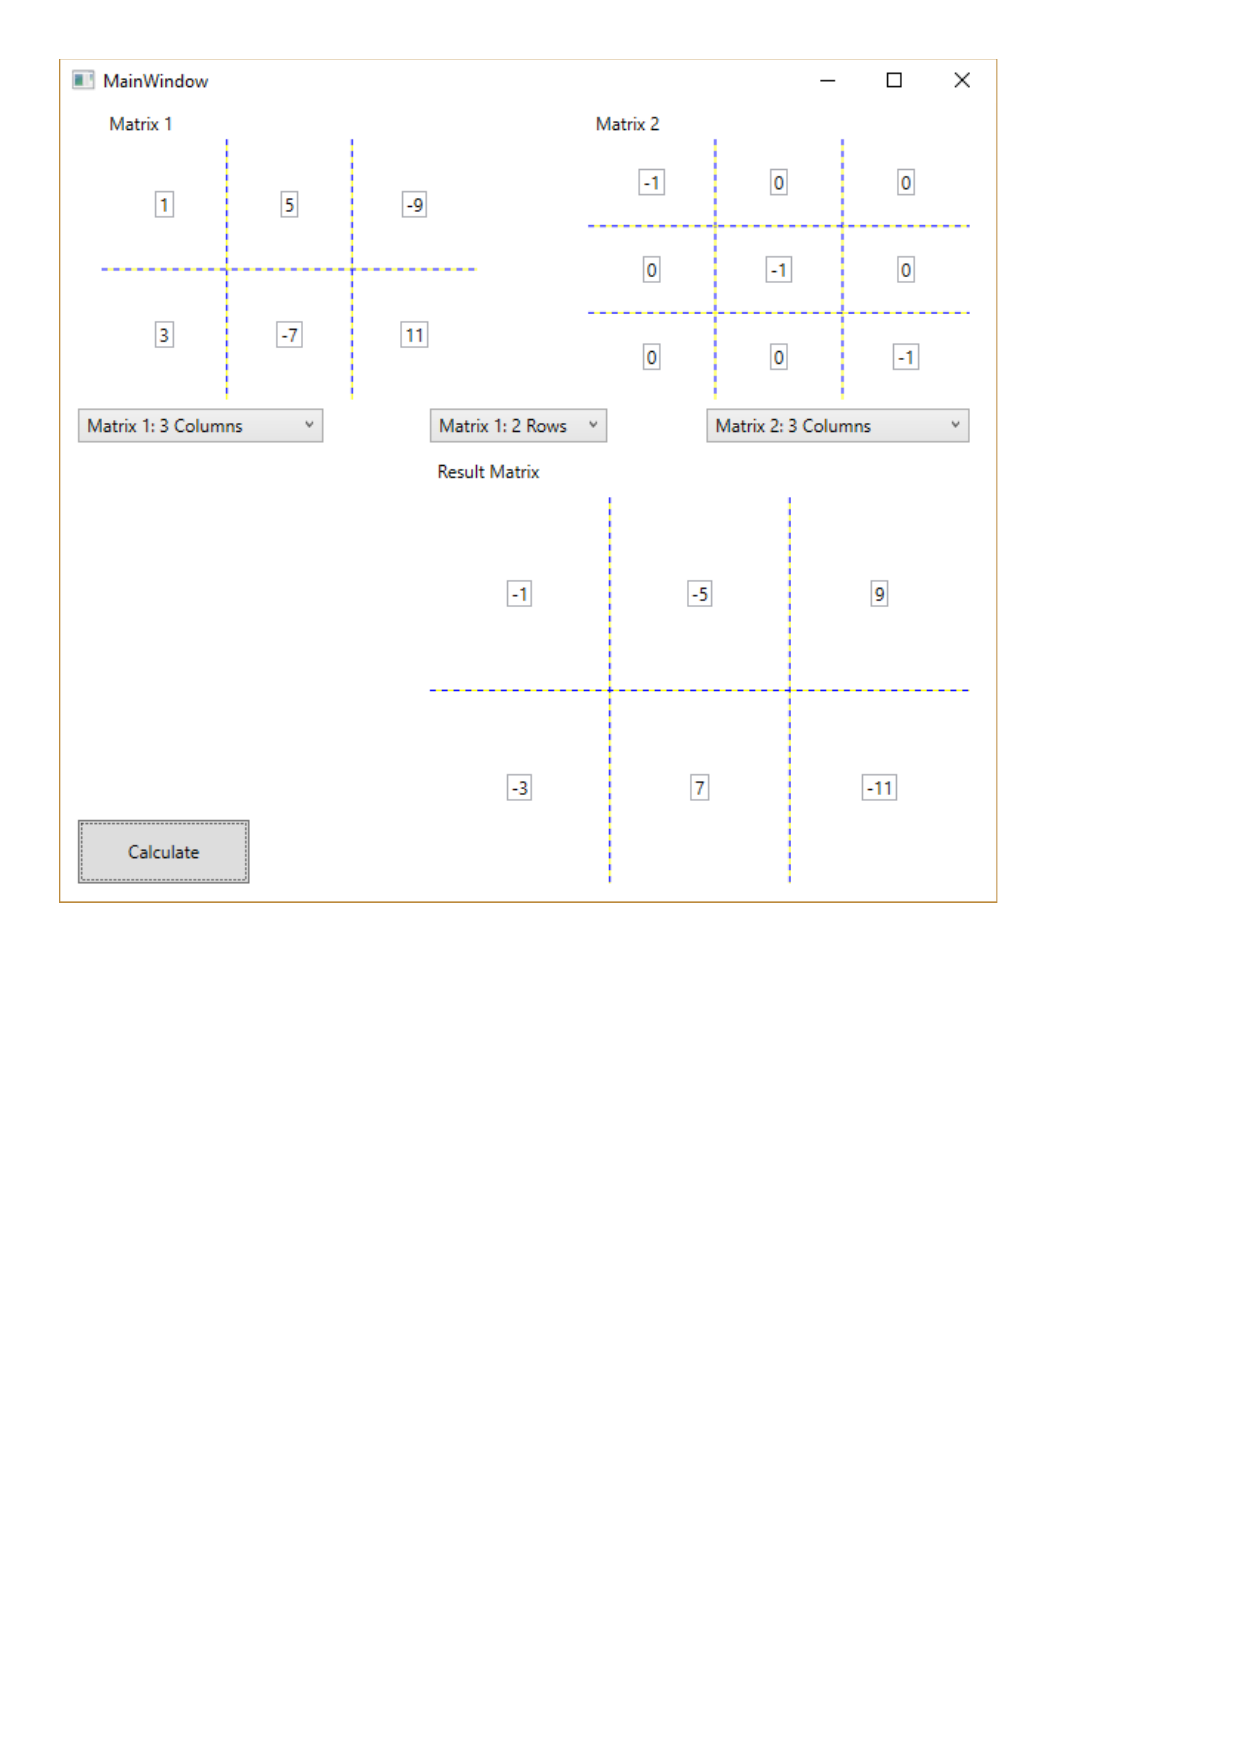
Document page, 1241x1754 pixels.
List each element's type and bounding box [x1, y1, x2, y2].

picture [59, 59, 998, 903]
